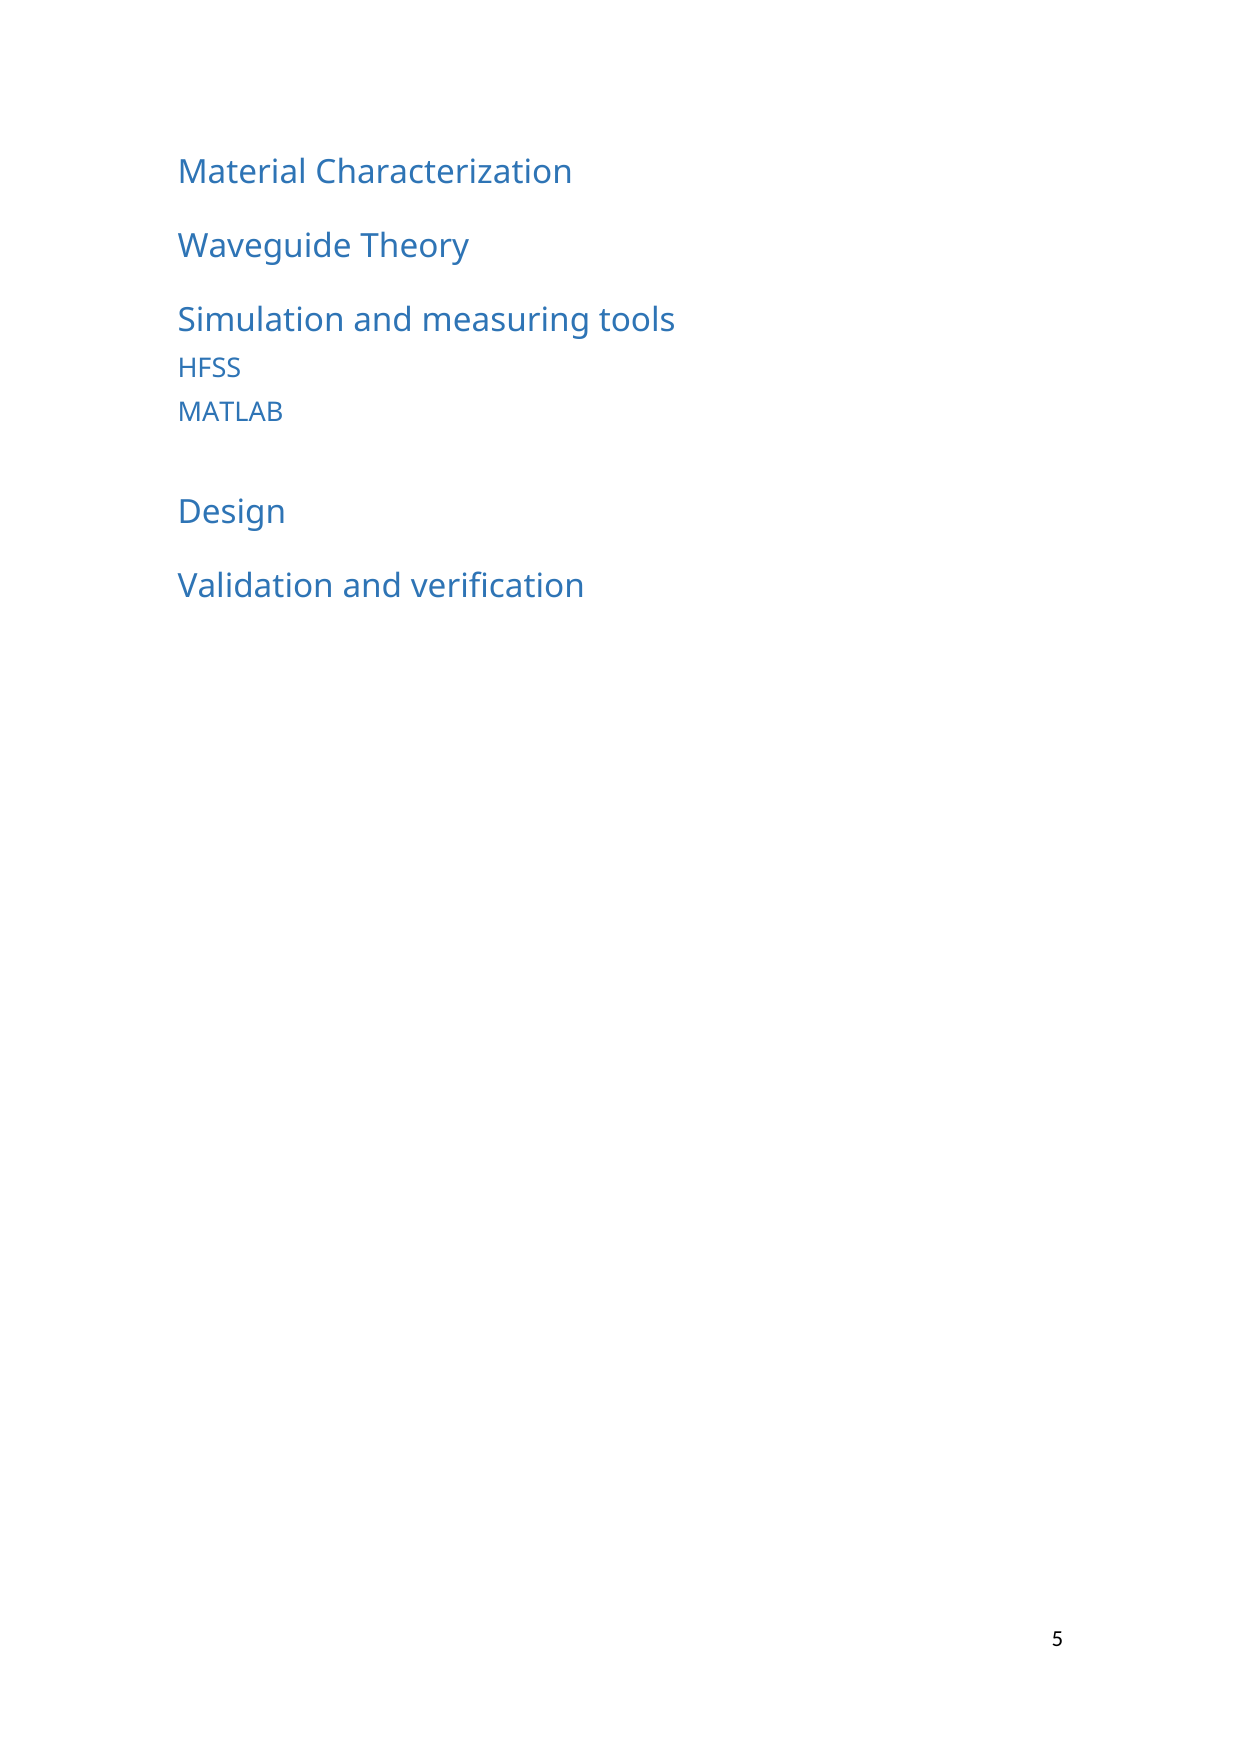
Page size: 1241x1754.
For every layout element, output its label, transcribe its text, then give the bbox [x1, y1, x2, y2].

subtitle Material Characterization [177, 148, 1063, 193]
subtitle Simulation and measuring tools [177, 296, 1063, 341]
subtitle HFSS [177, 349, 1063, 386]
subtitle Validation and verification [177, 562, 1063, 607]
subtitle Design [177, 488, 1063, 533]
subtitle MATLAB [177, 393, 1063, 429]
subtitle Waveguide Theory [177, 222, 1063, 267]
